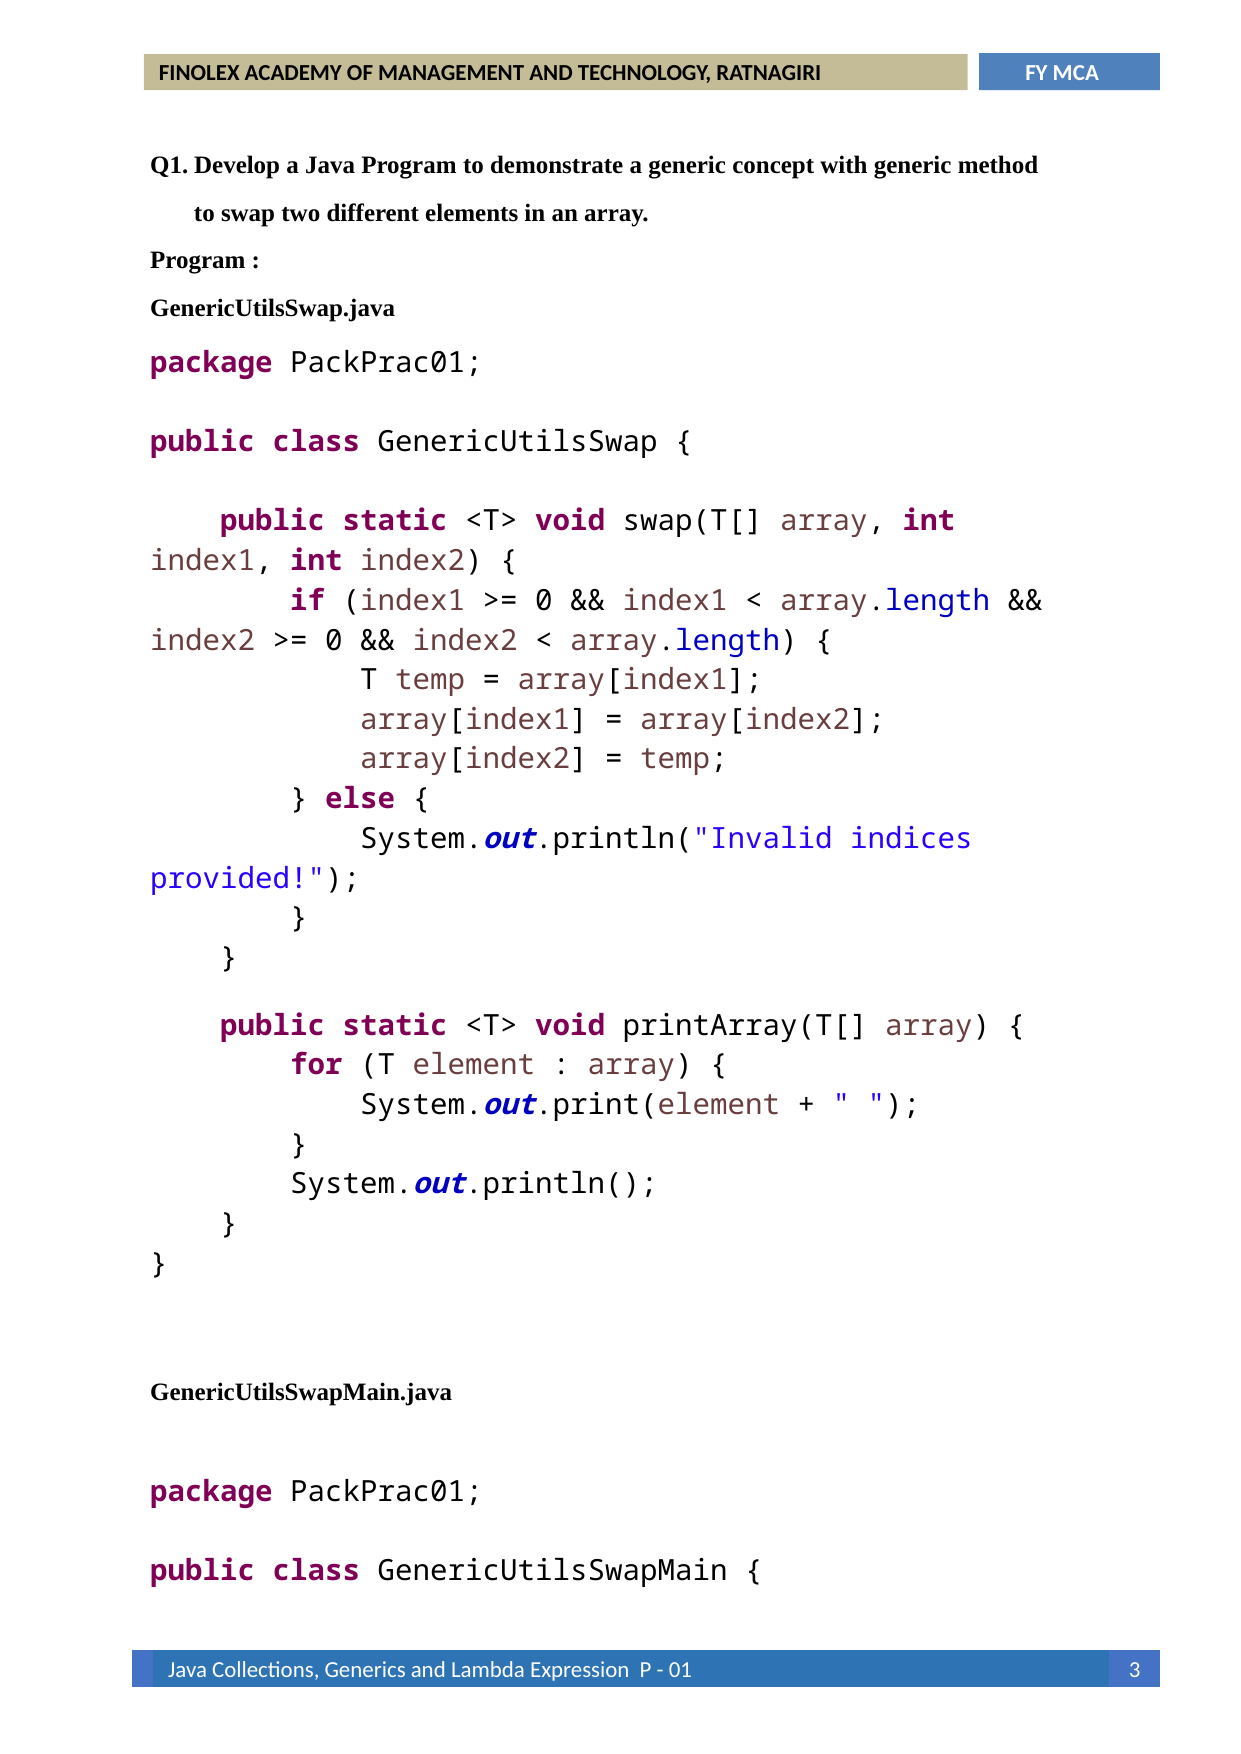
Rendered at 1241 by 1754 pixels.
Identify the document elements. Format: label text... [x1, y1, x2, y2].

text T temp = array[index1]; [150, 658, 1090, 698]
text if (index1 >= 0 && index1 < array.length && index2 >= 0 && index2 < array.length) { [150, 579, 1090, 658]
text System.out.println(); [150, 1163, 1090, 1202]
text } [150, 1202, 1090, 1242]
text package PackPrac01; [150, 341, 1090, 381]
text System.out.print(element + " "); [150, 1083, 1090, 1123]
text array[index2] = temp; [150, 738, 1090, 777]
text Program : [150, 246, 1090, 274]
text GenericUtilsSwap.java [150, 293, 1090, 322]
text } else { [150, 777, 1090, 817]
text } [150, 936, 1090, 976]
text public class GenericUtilsSwapMain { [150, 1550, 1090, 1589]
text for (T element : array) { [150, 1044, 1090, 1083]
text public class GenericUtilsSwap { [150, 420, 1090, 460]
text Q1. Develop a Java Program to demonstrate a generic concept with generic method [150, 150, 1090, 179]
text } [150, 1242, 1090, 1282]
text array[index1] = array[index2]; [150, 698, 1090, 738]
text public static <T> void swap(T[] array, int index1, int index2) { [150, 500, 1090, 579]
text package PackPrac01; [150, 1470, 1090, 1510]
text System.out.println("Invalid indices provided!"); [150, 817, 1090, 897]
text public static <T> void printArray(T[] array) { [150, 1004, 1090, 1044]
text GenericUtilsSwapMain.java [150, 1377, 1090, 1406]
text to swap two different elements in an array. [150, 198, 1090, 227]
text } [150, 897, 1090, 936]
text } [150, 1123, 1090, 1163]
